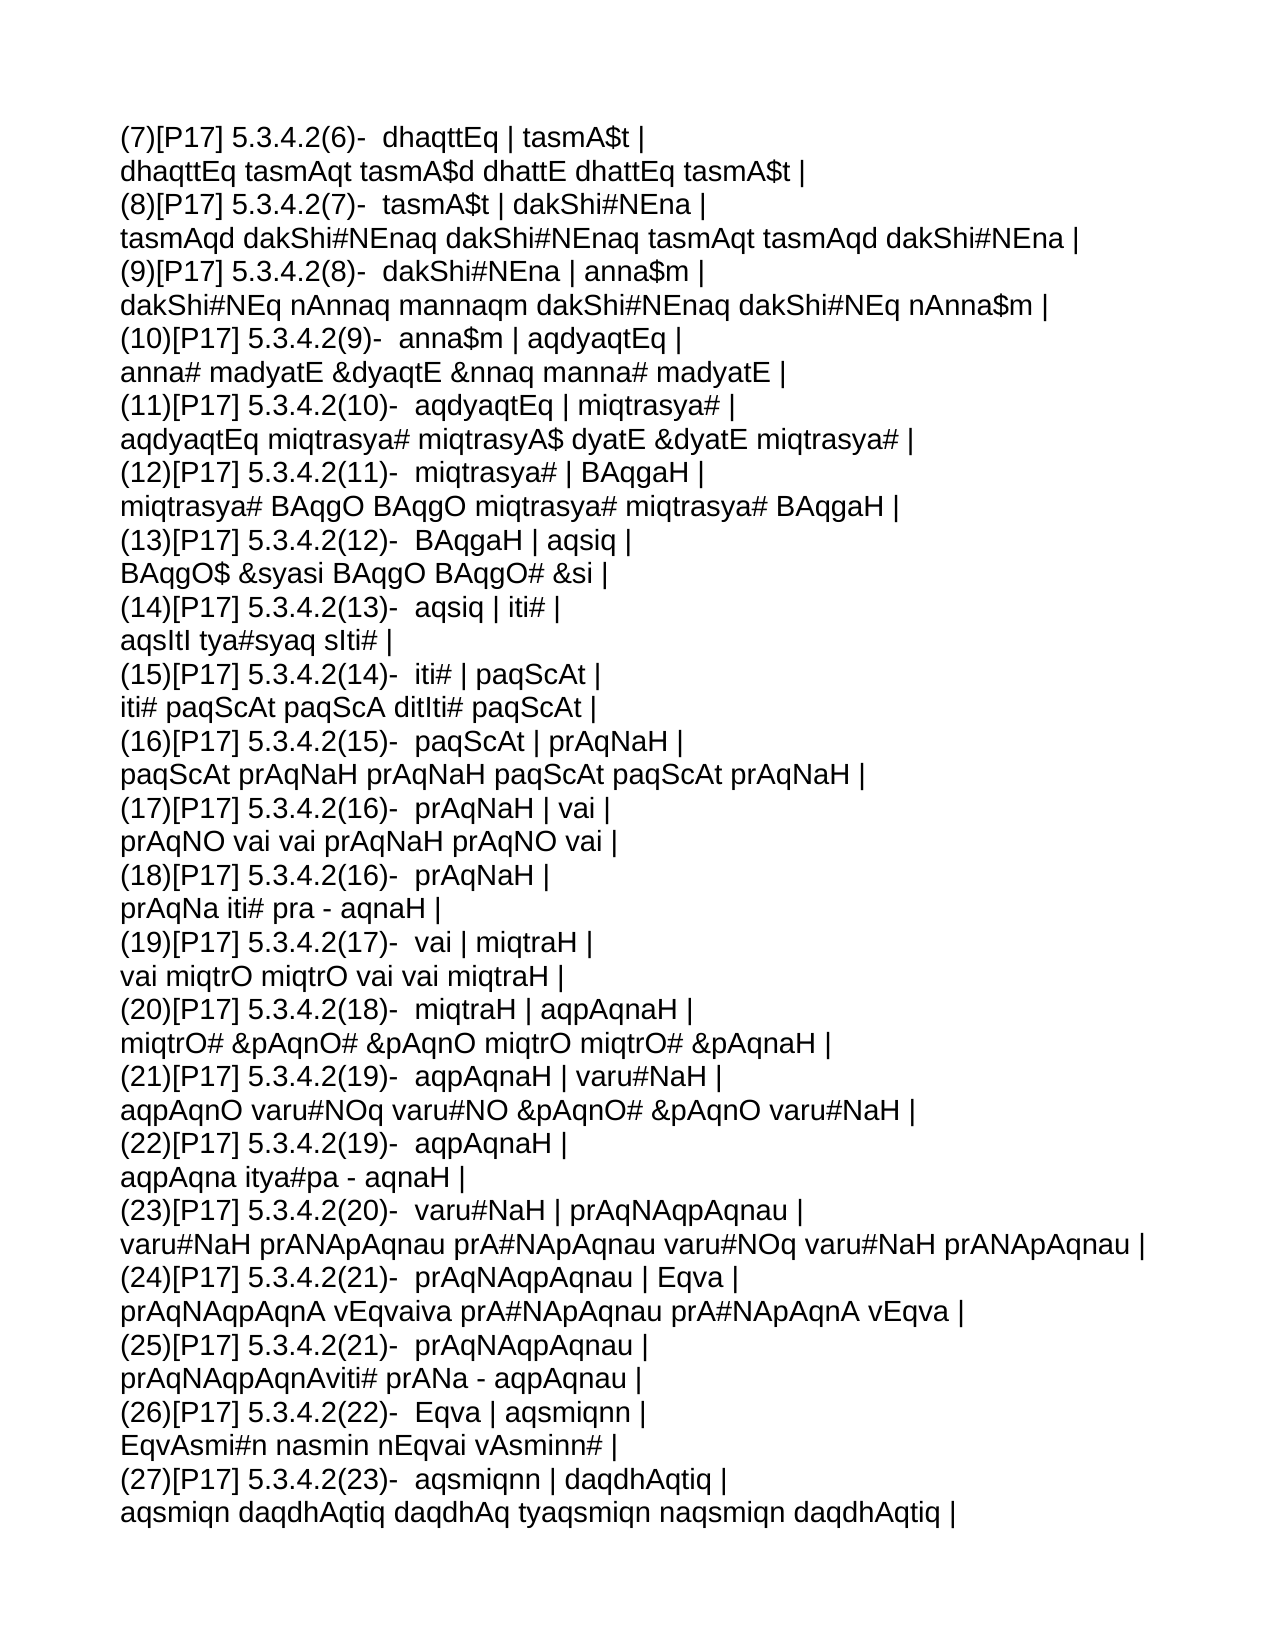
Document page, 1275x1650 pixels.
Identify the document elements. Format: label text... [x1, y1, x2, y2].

text aqpAqnO varu#NOq varu#NO &pAqnO# &pAqnO varu#NaH | [120, 1093, 1200, 1126]
text (8)[P17] 5.3.4.2(7)- tasmA$t | dakShi#NEna | [120, 187, 1200, 221]
text miqtrasya# BAqgO BAqgO miqtrasya# miqtrasya# BAqgaH | [120, 489, 1200, 522]
text aqsmiqn daqdhAqtiq daqdhAq tyaqsmiqn naqsmiqn daqdhAqtiq | [120, 1495, 1200, 1529]
text paqScAt prAqNaH prAqNaH paqScAt paqScAt prAqNaH | [120, 757, 1200, 791]
text (12)[P17] 5.3.4.2(11)- miqtrasya# | BAqgaH | [120, 455, 1200, 489]
text (27)[P17] 5.3.4.2(23)- aqsmiqnn | daqdhAqtiq | [120, 1462, 1200, 1495]
text (11)[P17] 5.3.4.2(10)- aqdyaqtEq | miqtrasya# | [120, 388, 1200, 422]
text iti# paqScAt paqScA ditIti# paqScAt | [120, 690, 1200, 724]
text (7)[P17] 5.3.4.2(6)- dhaqttEq | tasmA$t | [120, 120, 1200, 153]
text tasmAqd dakShi#NEnaq dakShi#NEnaq tasmAqt tasmAqd dakShi#NEna | [120, 221, 1200, 254]
text BAqgO$ &syasi BAqgO BAqgO# &si | [120, 556, 1200, 589]
text (22)[P17] 5.3.4.2(19)- aqpAqnaH | [120, 1126, 1200, 1160]
text (20)[P17] 5.3.4.2(18)- miqtraH | aqpAqnaH | [120, 992, 1200, 1026]
text varu#NaH prANApAqnau prA#NApAqnau varu#NOq varu#NaH prANApAqnau | [120, 1227, 1200, 1260]
text (18)[P17] 5.3.4.2(16)- prAqNaH | [120, 858, 1200, 891]
text EqvAsmi#n nasmin nEqvai vAsminn# | [120, 1428, 1200, 1462]
text (24)[P17] 5.3.4.2(21)- prAqNAqpAqnau | Eqva | [120, 1260, 1200, 1294]
text dhaqttEq tasmAqt tasmA$d dhattE dhattEq tasmA$t | [120, 153, 1200, 187]
text prAqNO vai vai prAqNaH prAqNO vai | [120, 824, 1200, 858]
text (23)[P17] 5.3.4.2(20)- varu#NaH | prAqNAqpAqnau | [120, 1193, 1200, 1227]
text prAqNa iti# pra - aqnaH | [120, 891, 1200, 925]
text miqtrO# &pAqnO# &pAqnO miqtrO miqtrO# &pAqnaH | [120, 1026, 1200, 1059]
text anna# madyatE &dyaqtE &nnaq manna# madyatE | [120, 355, 1200, 388]
text (16)[P17] 5.3.4.2(15)- paqScAt | prAqNaH | [120, 724, 1200, 757]
text vai miqtrO miqtrO vai vai miqtraH | [120, 958, 1200, 992]
text (10)[P17] 5.3.4.2(9)- anna$m | aqdyaqtEq | [120, 321, 1200, 355]
text aqdyaqtEq miqtrasya# miqtrasyA$ dyatE &dyatE miqtrasya# | [120, 422, 1200, 455]
text (25)[P17] 5.3.4.2(21)- prAqNAqpAqnau | [120, 1327, 1200, 1361]
text (15)[P17] 5.3.4.2(14)- iti# | paqScAt | [120, 657, 1200, 690]
text (14)[P17] 5.3.4.2(13)- aqsiq | iti# | [120, 589, 1200, 623]
text prAqNAqpAqnA vEqvaiva prA#NApAqnau prA#NApAqnA vEqva | [120, 1294, 1200, 1327]
text aqpAqna itya#pa - aqnaH | [120, 1160, 1200, 1193]
text (19)[P17] 5.3.4.2(17)- vai | miqtraH | [120, 925, 1200, 958]
text (21)[P17] 5.3.4.2(19)- aqpAqnaH | varu#NaH | [120, 1059, 1200, 1093]
text (9)[P17] 5.3.4.2(8)- dakShi#NEna | anna$m | [120, 254, 1200, 288]
text aqsItI tya#syaq sIti# | [120, 623, 1200, 657]
text (17)[P17] 5.3.4.2(16)- prAqNaH | vai | [120, 791, 1200, 824]
text prAqNAqpAqnAviti# prANa - aqpAqnau | [120, 1361, 1200, 1394]
text (26)[P17] 5.3.4.2(22)- Eqva | aqsmiqnn | [120, 1394, 1200, 1428]
text (13)[P17] 5.3.4.2(12)- BAqgaH | aqsiq | [120, 522, 1200, 556]
text dakShi#NEq nAnnaq mannaqm dakShi#NEnaq dakShi#NEq nAnna$m | [120, 288, 1200, 321]
